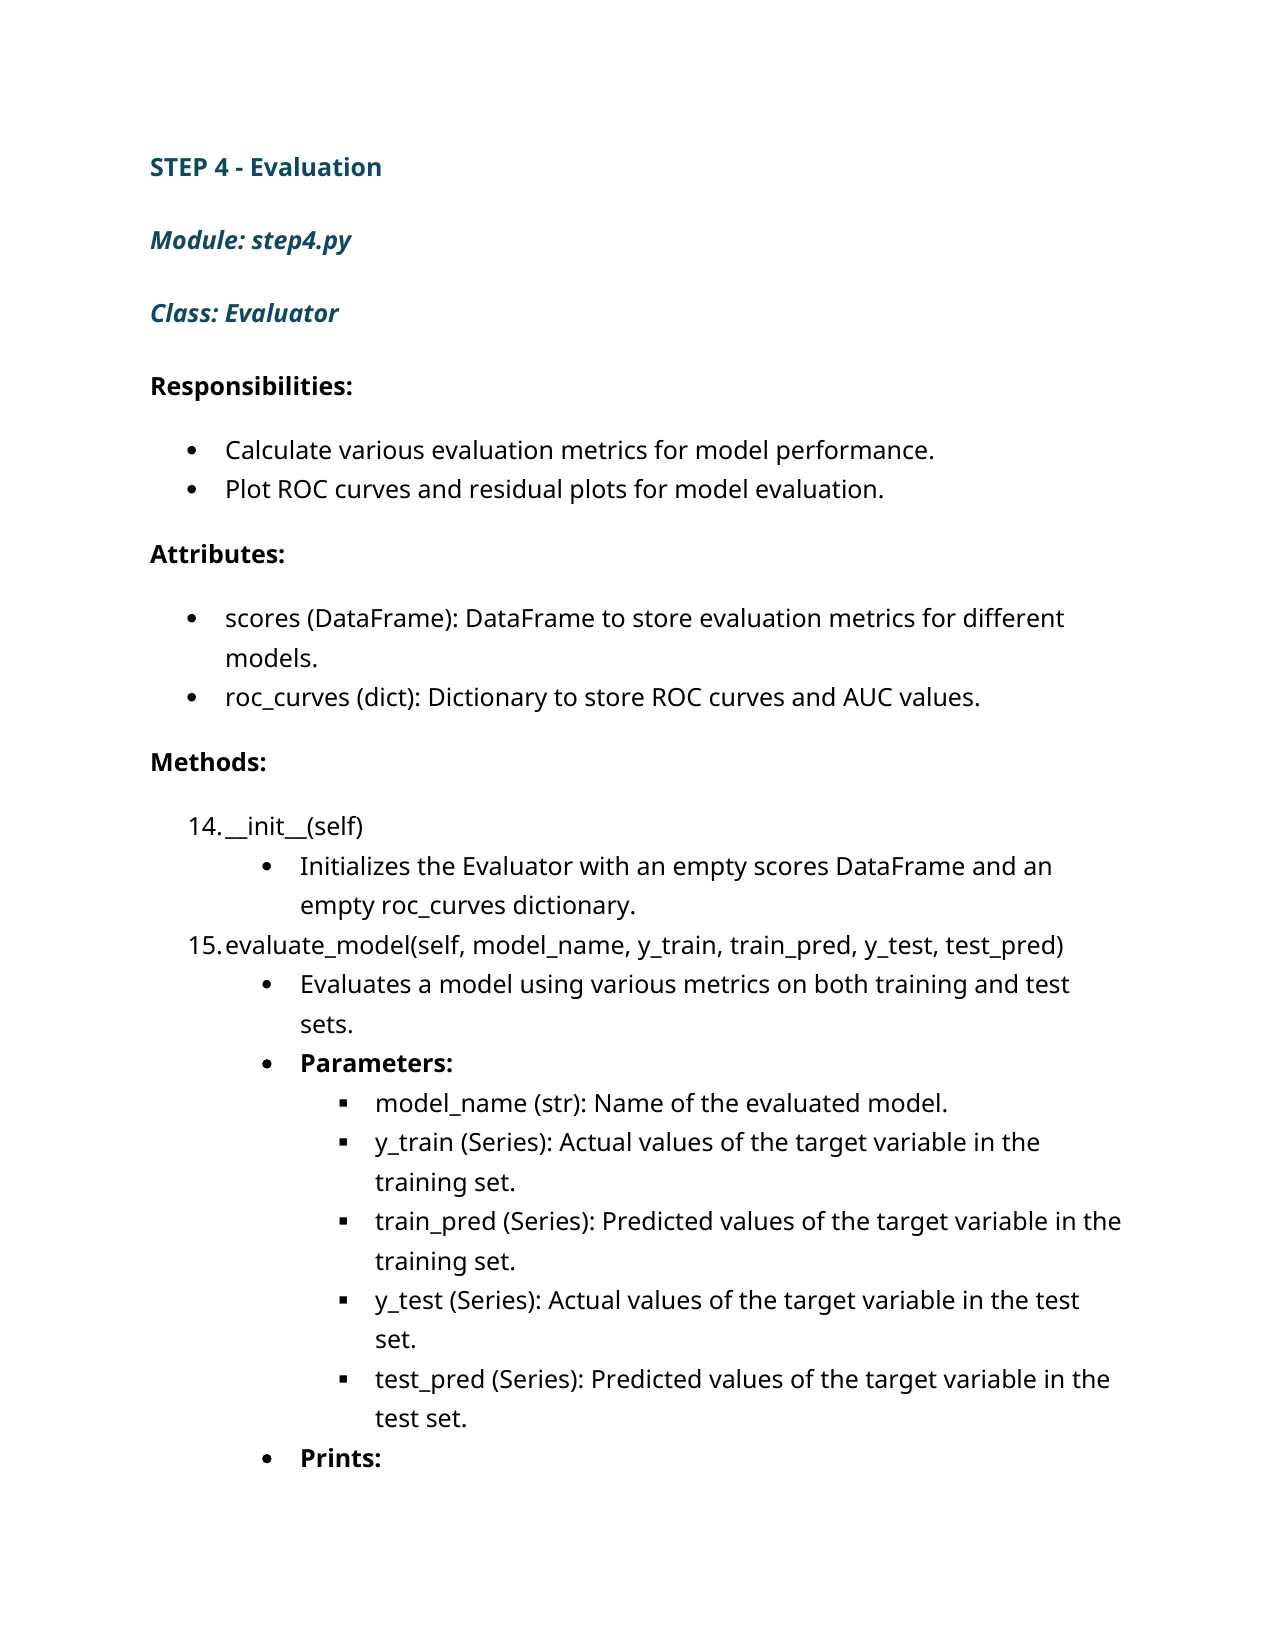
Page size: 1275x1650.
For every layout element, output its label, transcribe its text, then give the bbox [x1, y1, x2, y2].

subtitle Module: step4.py [150, 223, 1125, 257]
list test_pred (Series): Predicted values of the target variable in the test set. [337, 1362, 1125, 1435]
list Prints: [262, 1441, 1125, 1475]
list model_name (str): Name of the evaluated model. [337, 1085, 1125, 1119]
list Plot ROC curves and residual plots for model evaluation. [187, 472, 1125, 506]
list roc_curves (dict): Dictionary to store ROC curves and AUC values. [187, 680, 1125, 714]
list train_pred (Series): Predicted values of the target variable in the training set. [337, 1204, 1125, 1277]
text Responsibilities: [150, 368, 1125, 402]
subtitle STEP 4 - Evaluation [150, 150, 1125, 184]
list Evaluates a model using various metrics on both training and test sets. [262, 967, 1125, 1040]
subtitle Class: Evaluator [150, 295, 1125, 329]
list evaluate_model(self, model_name, y_train, train_pred, y_test, test_pred) [187, 927, 1125, 961]
list __init__(self) [187, 809, 1125, 843]
text Methods: [150, 744, 1125, 778]
list y_test (Series): Actual values of the target variable in the test set. [337, 1283, 1125, 1356]
list Calculate various evaluation metrics for model performance. [187, 433, 1125, 467]
list Initializes the Evaluator with an empty scores DataFrame and an empty roc_curves dictionary. [262, 848, 1125, 922]
list Parameters: [262, 1046, 1125, 1080]
list scores (DataFrame): DataFrame to store evaluation metrics for different models. [187, 601, 1125, 674]
text Attributes: [150, 537, 1125, 571]
list y_train (Series): Actual values of the target variable in the training set. [337, 1125, 1125, 1198]
